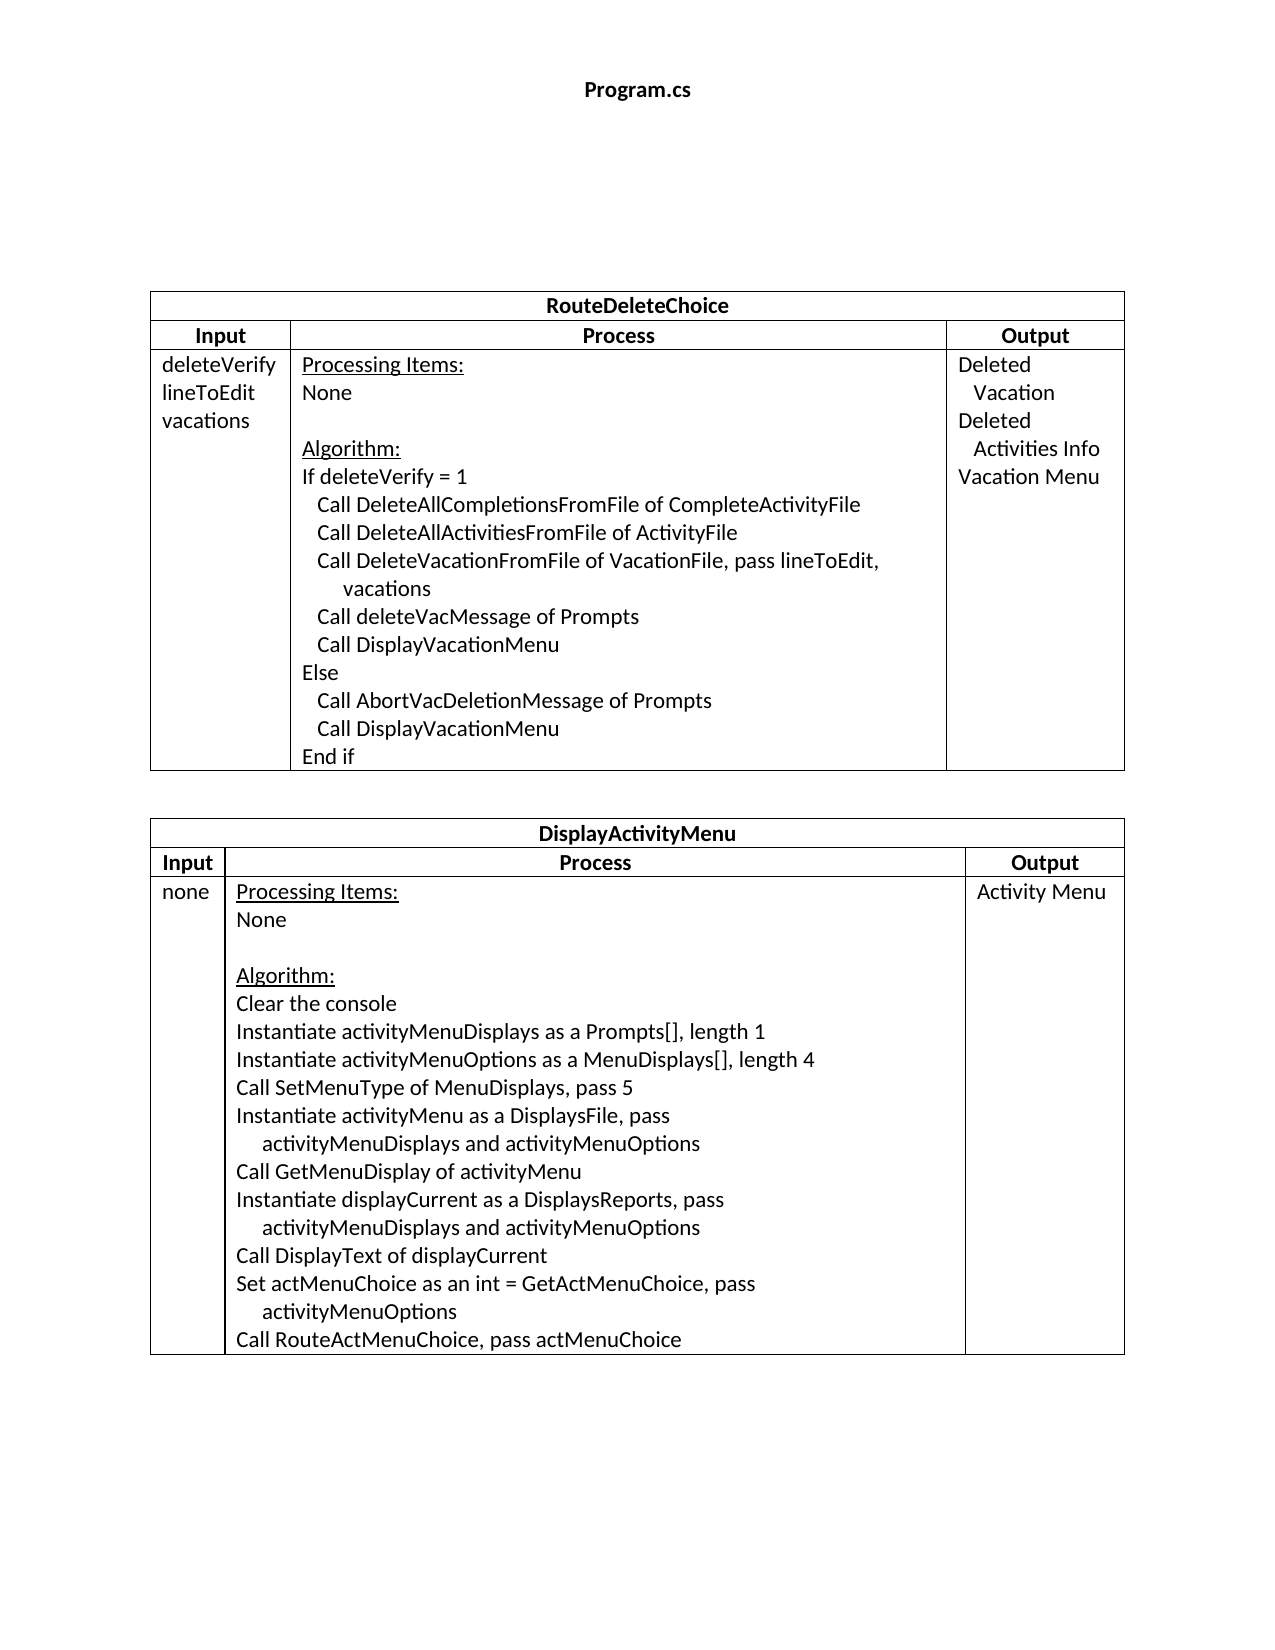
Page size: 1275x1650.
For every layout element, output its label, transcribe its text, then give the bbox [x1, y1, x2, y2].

table_cell Process [291, 321, 946, 349]
table_cell Processing Items: None Algorithm: If deleteVerify = 1 Call DeleteAllCompletionsFromFile of CompleteActivityFile Call DeleteAllActivitiesFromFile of ActivityFile Call DeleteVacationFromFile of VacationFile, pass lineToEdit, vacations Call deleteVacMessage of Prompts Call DisplayVacationMenu Else Call AbortVacDeletionMessage of Prompts Call DisplayVacationMenu End if [291, 350, 946, 770]
table_header DisplayActivityMenu [151, 819, 1124, 847]
table_cell Activity Menu [966, 877, 1124, 1353]
table_cell Input [151, 321, 290, 349]
table_cell Deleted Vacation Deleted Activities Info Vacation Menu [947, 350, 1124, 770]
table_cell Process [226, 848, 965, 876]
table_cell Processing Items: None Algorithm: Clear the console Instantiate activityMenuDisplays as a Prompts[], length 1 Instantiate activityMenuOptions as a MenuDisplays[], length 4 Call SetMenuType of MenuDisplays, pass 5 Instantiate activityMenu as a DisplaysFile, pass activityMenuDisplays and activityMenuOptions Call GetMenuDisplay of activityMenu Instantiate displayCurrent as a DisplaysReports, pass activityMenuDisplays and activityMenuOptions Call DisplayText of displayCurrent Set actMenuChoice as an int = GetActMenuChoice, pass activityMenuOptions Call RouteActMenuChoice, pass actMenuChoice [226, 877, 965, 1353]
table_cell Output [947, 321, 1124, 349]
table_cell Input [151, 848, 224, 876]
table_cell none [151, 877, 224, 1353]
table_header RouteDeleteChoice [151, 292, 1124, 320]
table_cell Output [966, 848, 1124, 876]
table_cell deleteVerify lineToEdit vacations [151, 350, 290, 770]
